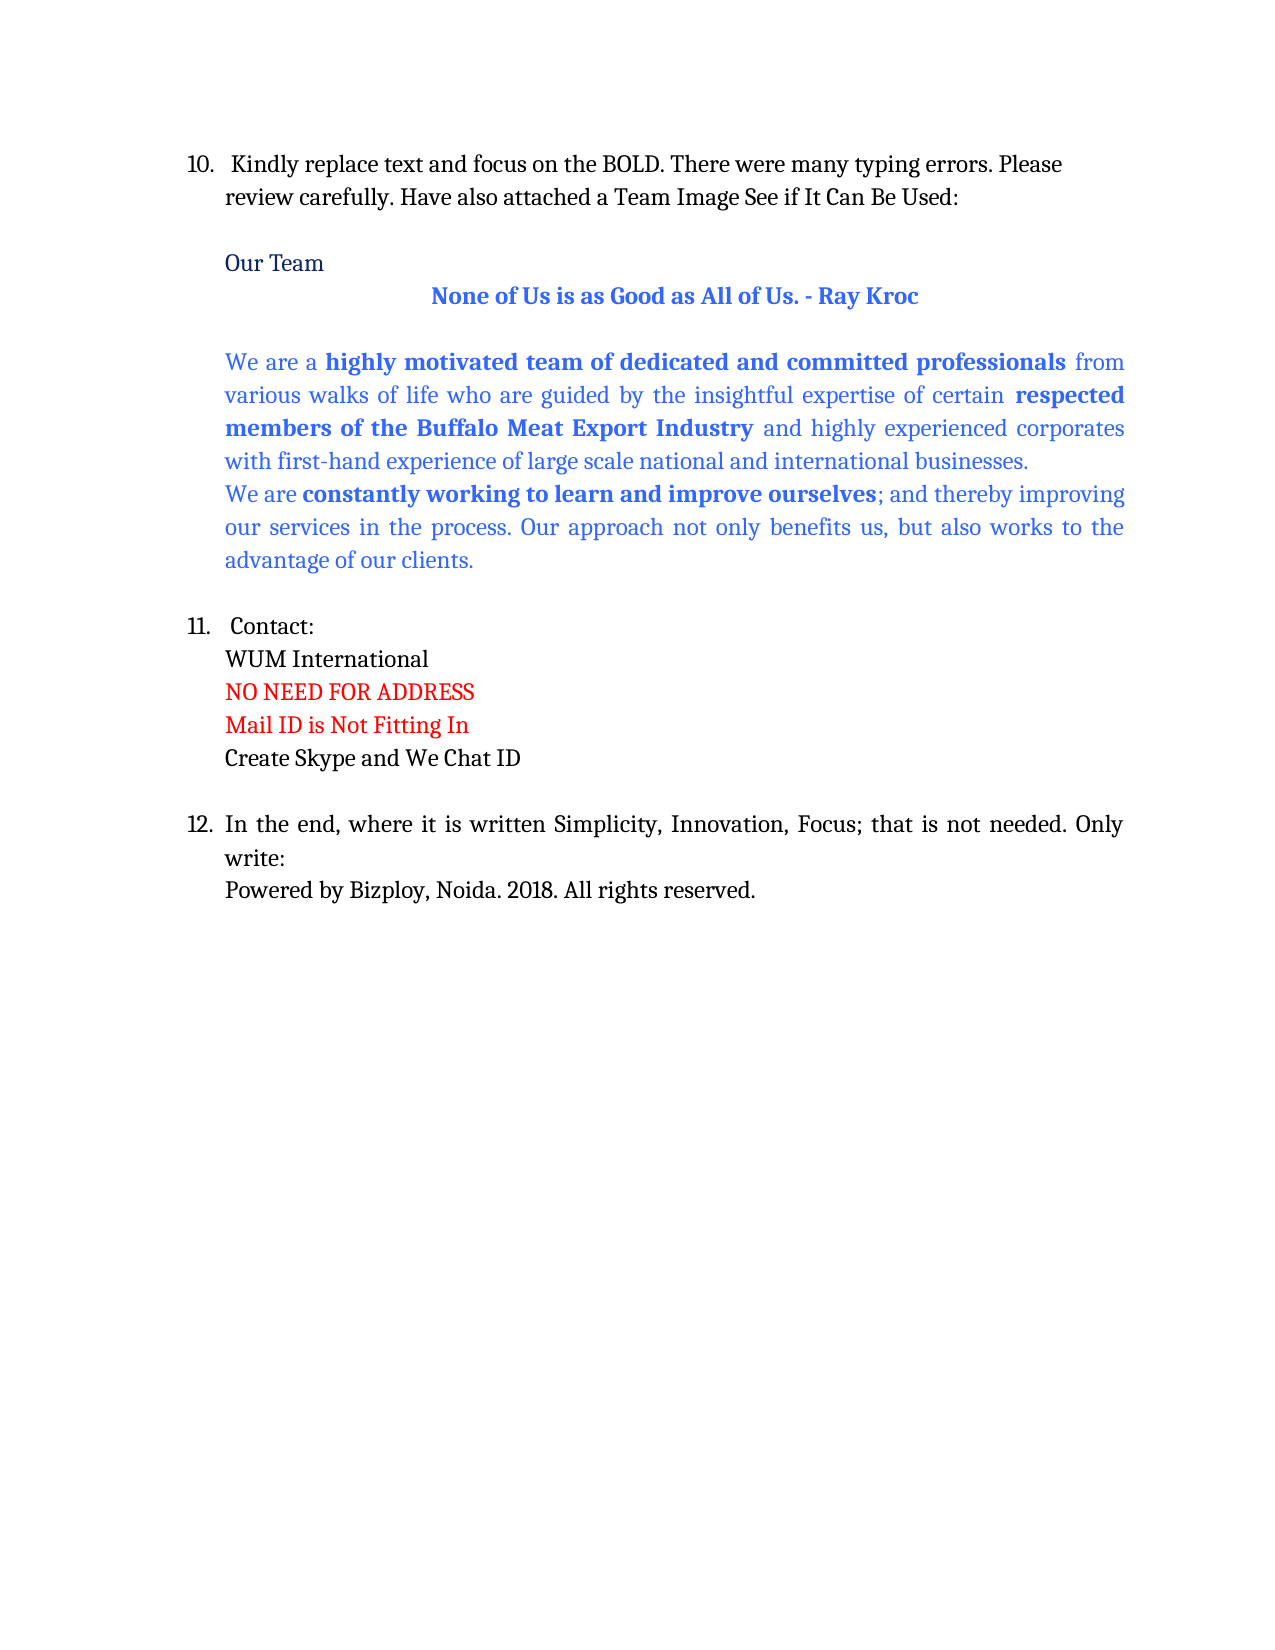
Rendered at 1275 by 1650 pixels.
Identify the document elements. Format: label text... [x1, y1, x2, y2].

list NO NEED FOR ADDRESS [225, 678, 1125, 707]
list Mail ID is Not Fitting In [225, 711, 1125, 740]
list Powered by Bizploy, Noida. 2018. All rights reserved. [225, 876, 1125, 905]
list Kindly replace text and focus on the BOLD. There were many typing errors. Please review carefully. Have also attached a Team Image See if It Can Be Used: [187, 150, 1125, 212]
list Contact: [187, 612, 1125, 641]
list Create Skype and We Chat ID [225, 744, 1125, 773]
list None of Us is as Good as All of Us. - Ray Kroc [225, 282, 1125, 311]
list Our Team [225, 249, 1125, 278]
list We are constantly working to learn and improve ourselves; and thereby improving our services in the process. Our approach not only benefits us, but also works to the advantage of our clients. [225, 480, 1125, 575]
list WUM International [225, 645, 1125, 674]
list In the end, where it is written Simplicity, Innovation, Focus; that is not needed. Only write: [187, 810, 1125, 872]
list We are a highly motivated team of dedicated and committed professionals from various walks of life who are guided by the insightful expertise of certain respected members of the Buffalo Meat Export Industry and highly experienced corporates with first-hand experience of large scale national and international businesses. [225, 348, 1125, 476]
